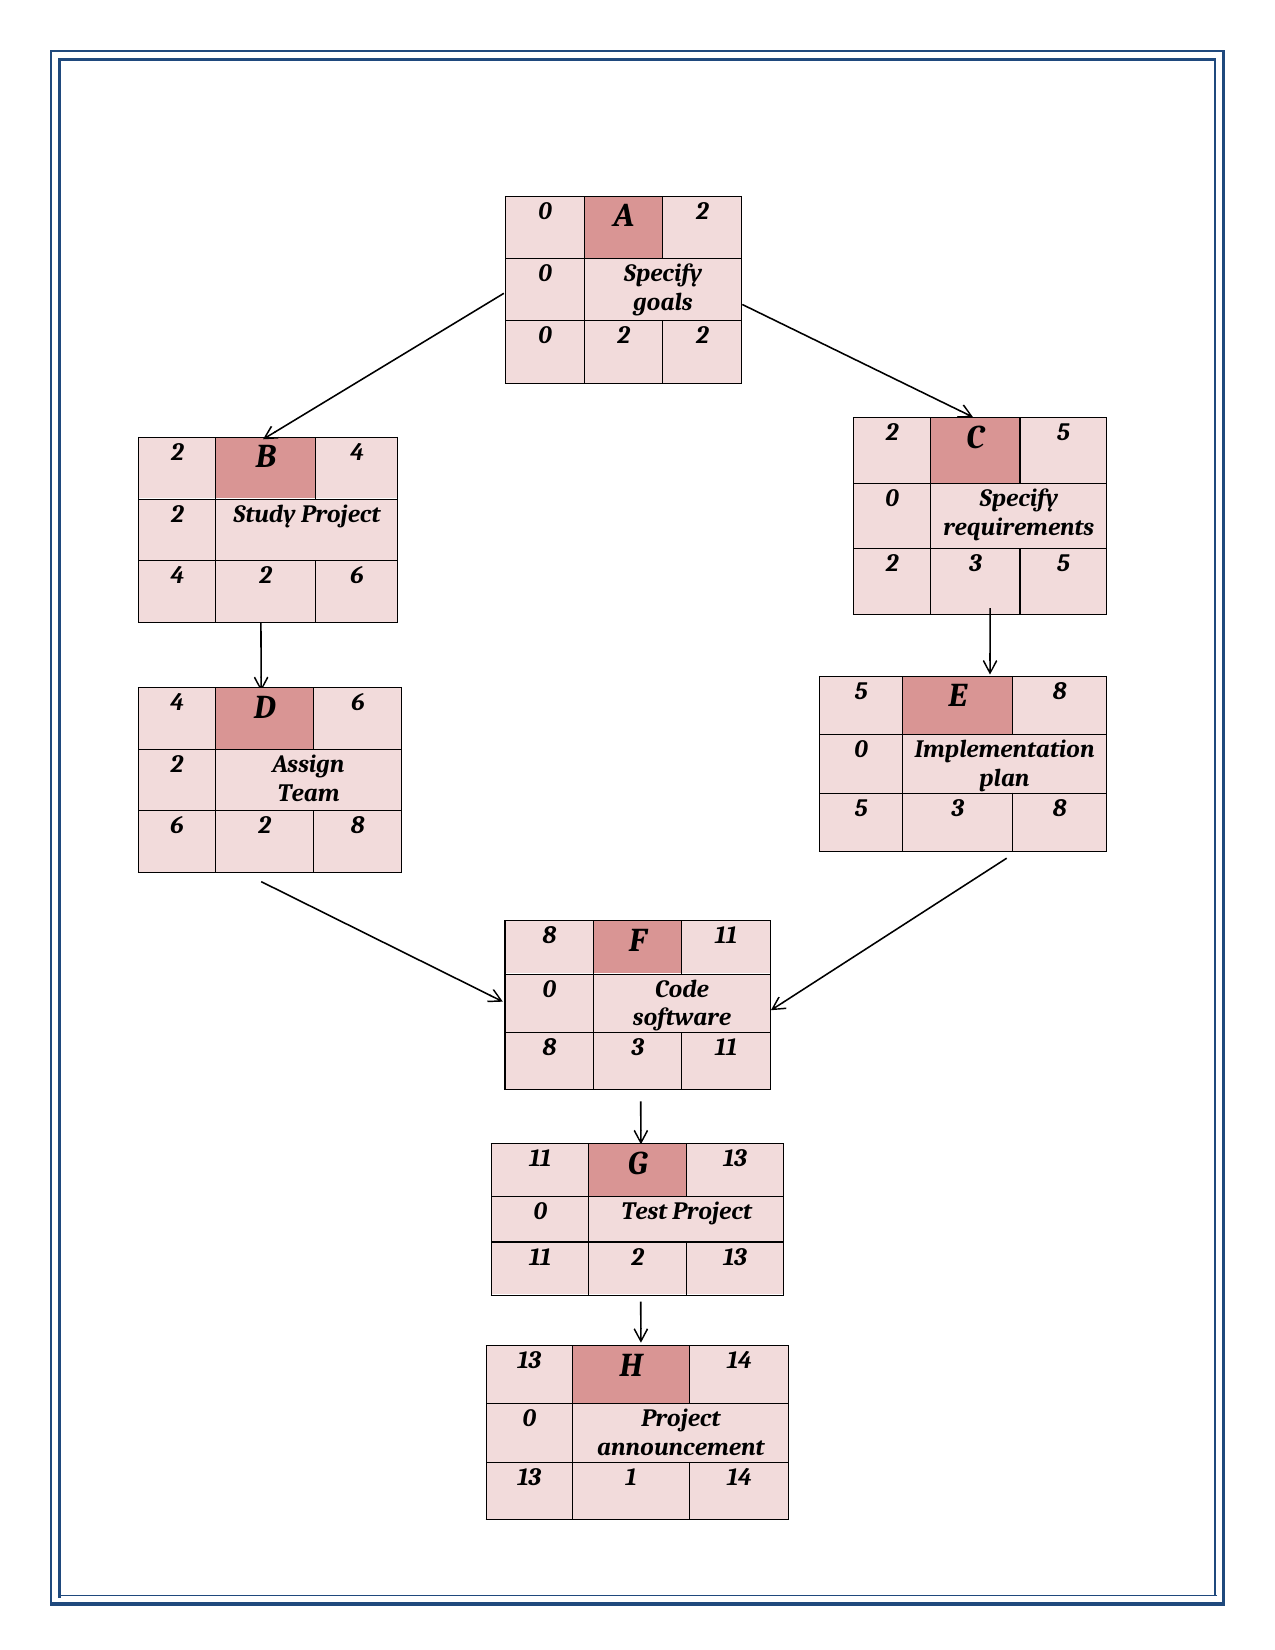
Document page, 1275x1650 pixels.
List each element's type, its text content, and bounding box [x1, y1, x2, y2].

table_header 13 [487, 1346, 572, 1403]
table_cell 6 [316, 561, 397, 622]
table_cell 2 [139, 500, 215, 560]
table_header 14 [690, 1346, 788, 1403]
table_cell 3 [931, 549, 1019, 614]
table_cell 2 [216, 561, 315, 622]
table_cell 8 [506, 1033, 593, 1089]
table_cell 4 [139, 561, 215, 622]
table_cell 2 [585, 321, 662, 383]
table_cell 2 [589, 1243, 686, 1294]
table_cell 0 [487, 1404, 572, 1462]
table_header 4 [316, 438, 397, 498]
table_header C [931, 418, 1019, 483]
table_cell 5 [820, 794, 902, 851]
table_cell Test Project [589, 1197, 783, 1241]
table_cell 0 [854, 484, 930, 548]
table_header F [594, 921, 681, 973]
table_cell 0 [506, 259, 584, 320]
table_cell 1 [573, 1463, 689, 1519]
table_header A [585, 197, 662, 258]
table_cell Implementation plan [903, 735, 1106, 793]
table_header 8 [1013, 677, 1106, 734]
table_header 5 [820, 677, 902, 734]
table_cell 11 [492, 1243, 588, 1294]
table_cell 0 [492, 1197, 588, 1241]
table_header 0 [506, 197, 584, 258]
table_header G [589, 1144, 686, 1196]
table_header B [216, 438, 315, 498]
table_cell 3 [594, 1033, 681, 1089]
table_cell 13 [487, 1463, 572, 1519]
table_cell 11 [682, 1033, 770, 1089]
table_cell 0 [506, 321, 584, 383]
table_cell 8 [1013, 794, 1106, 851]
table_cell 8 [314, 811, 401, 872]
table_header 11 [682, 921, 770, 973]
table_cell 2 [139, 750, 215, 810]
table_cell 2 [216, 811, 313, 872]
table_cell Code software [594, 975, 770, 1032]
table_header 13 [687, 1144, 783, 1196]
table_header 11 [492, 1144, 588, 1196]
table_header 6 [314, 688, 401, 749]
table_cell Project announcement [573, 1404, 788, 1462]
table_cell 6 [139, 811, 215, 872]
table_header 2 [139, 438, 215, 498]
table_cell 2 [854, 549, 930, 614]
table_cell Specify requirements [931, 484, 1106, 548]
table_header 4 [139, 688, 215, 749]
table_cell 0 [820, 735, 902, 793]
table_cell 3 [903, 794, 1012, 851]
table_header 2 [663, 197, 741, 258]
table_cell 13 [687, 1243, 783, 1294]
table_header 2 [854, 418, 930, 483]
table_cell 0 [506, 975, 593, 1032]
table_cell 5 [1021, 549, 1106, 614]
table_cell 14 [690, 1463, 788, 1519]
table_cell 2 [663, 321, 741, 383]
table_header D [216, 688, 313, 749]
table_header H [573, 1346, 689, 1403]
table_cell Assign Team [216, 750, 401, 810]
table_cell Specify goals [585, 259, 741, 320]
table_header 8 [506, 921, 593, 973]
table_cell Study Project [216, 500, 397, 560]
table_header 5 [1021, 418, 1106, 483]
table_header E [903, 677, 1012, 734]
